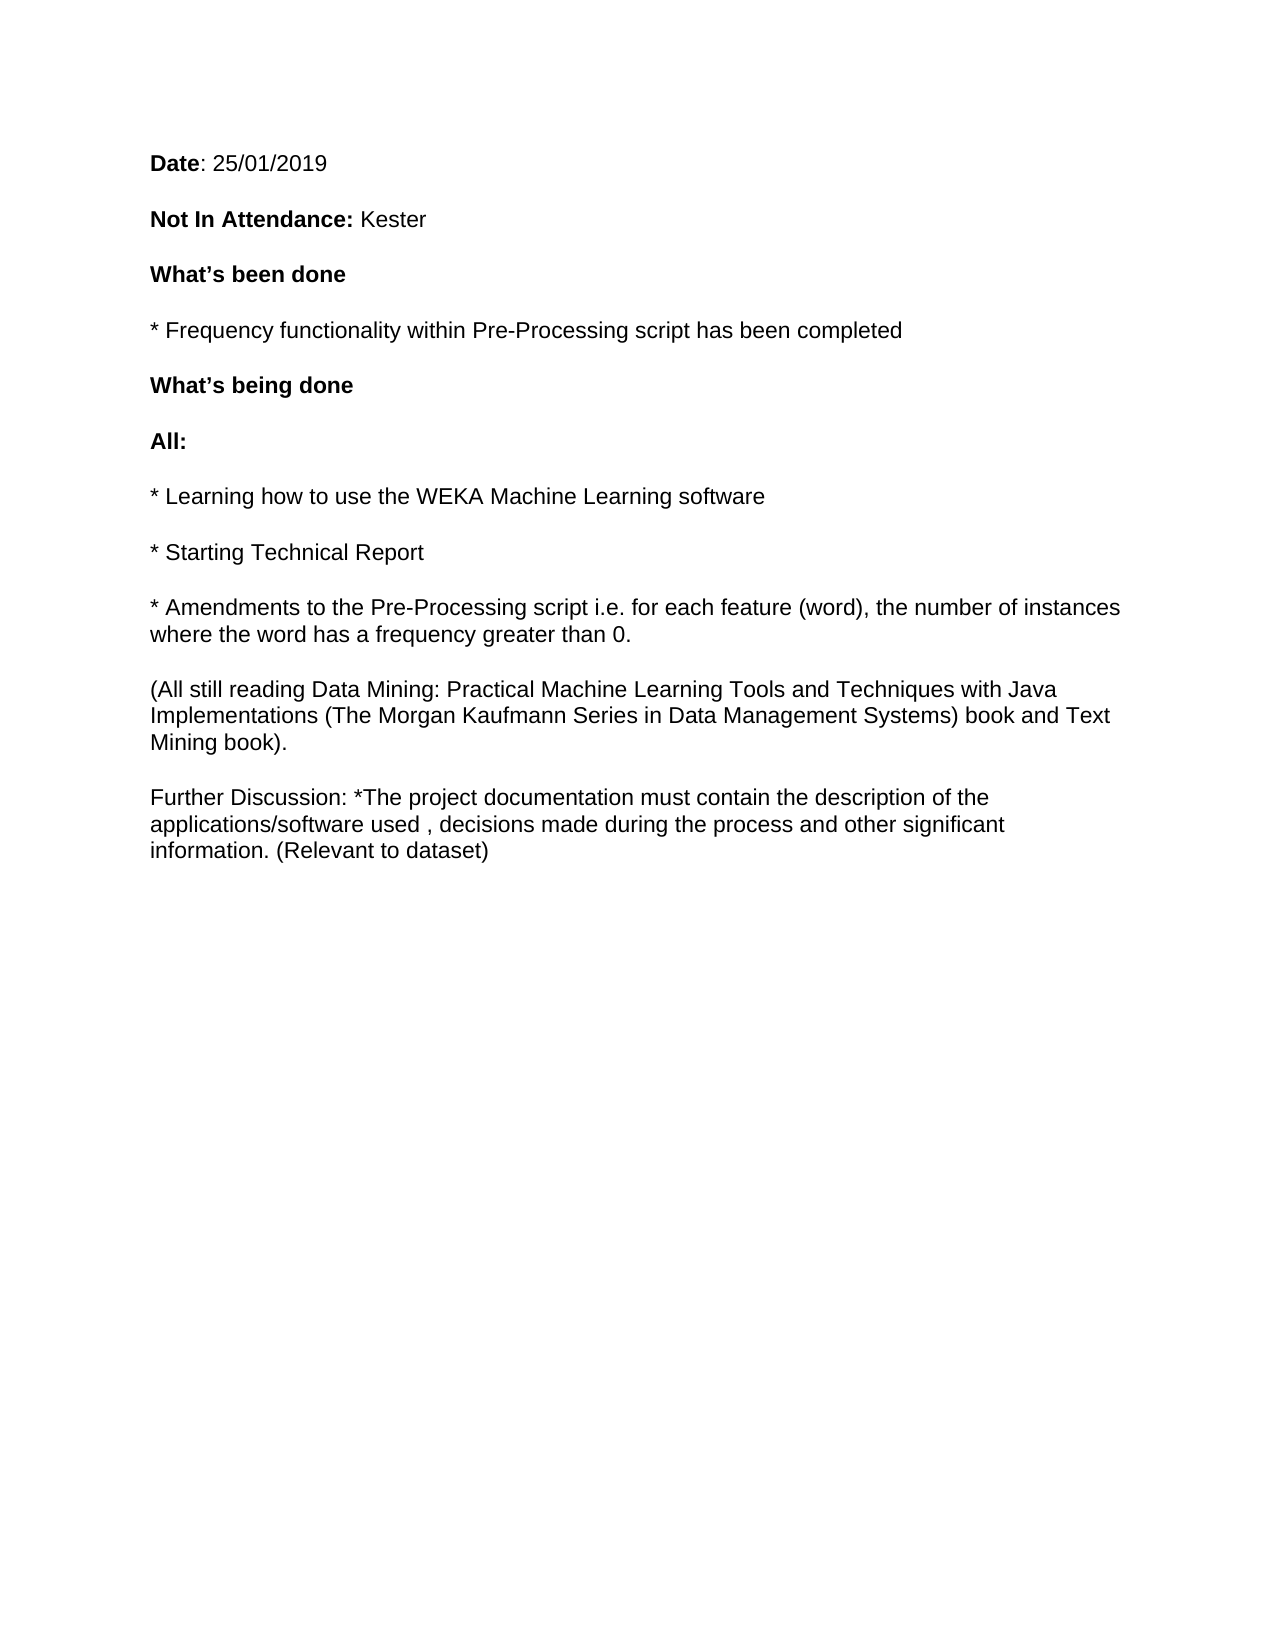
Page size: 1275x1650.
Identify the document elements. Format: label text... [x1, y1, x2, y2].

text (All still reading Data Mining: Practical Machine Learning Tools and Techniques with Java Implementations (The Morgan Kaufmann Series in Data Management Systems) book and Text Mining book). [150, 676, 1125, 755]
text * Amendments to the Pre-Processing script i.e. for each feature (word), the number of instances where the word has a frequency greater than 0. [150, 594, 631, 621]
text Not In Attendance: Kester [150, 206, 1125, 232]
text * Starting Technical Report [150, 539, 1125, 565]
text Date: 25/01/2019 [150, 150, 1125, 176]
text * Learning how to use the WEKA Machine Learning software [150, 483, 1125, 509]
text All: [150, 428, 1125, 454]
text * Frequency functionality within Pre-Processing script has been completed [150, 317, 1125, 343]
text Further Discussion: *The project documentation must contain the description of the applications/software used , decisions made during the process and other significant information. (Relevant to dataset) [150, 784, 1125, 863]
text * Amendments to the Pre-Processing script i.e. for each feature (word), the number of instances where the word has a frequency greater than 0. [632, 594, 1125, 647]
text What’s being done [150, 372, 1125, 398]
text What’s been done [150, 261, 1125, 287]
